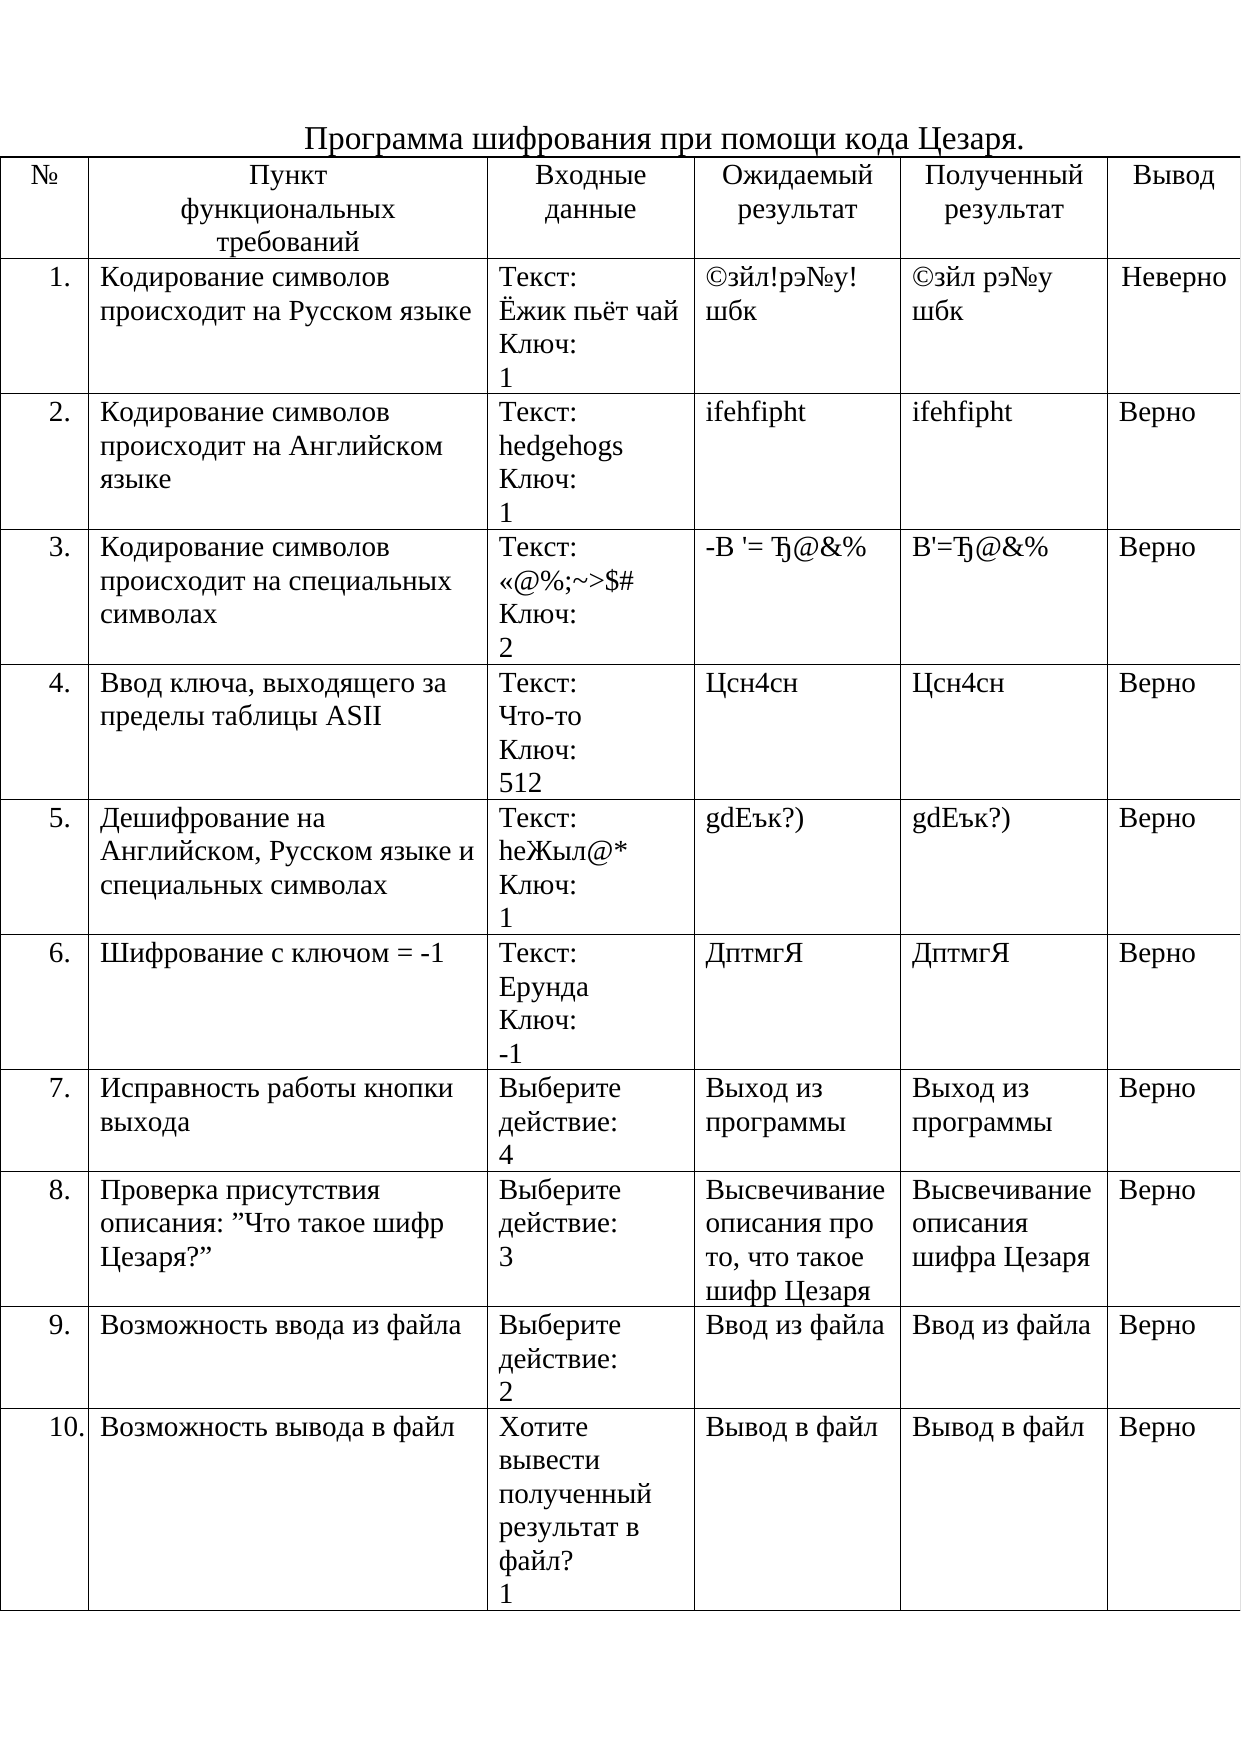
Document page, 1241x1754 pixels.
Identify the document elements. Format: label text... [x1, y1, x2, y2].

table_cell Текст: hedgehogs Ключ: 1 [488, 394, 694, 528]
table_cell Выход из программы [901, 1070, 1107, 1171]
table_cell Высвечивание описания шифра Цезаря [901, 1172, 1107, 1306]
table_cell Текст: Ерунда Ключ: -1 [488, 935, 694, 1069]
table_cell ©зйл рэ№у шбк [901, 259, 1107, 393]
table_header Входные данные [488, 158, 694, 258]
table_header Вывод [1108, 158, 1240, 258]
table_cell Текст: Ёжик пьёт чай Ключ: 1 [488, 259, 694, 393]
table_cell Верно [1108, 1172, 1240, 1306]
table_cell -B '= Ђ@&% [695, 530, 900, 664]
table_cell Шифрование с ключом = -1 [89, 935, 487, 1069]
table_cell Кодирование символов происходит на Английском языке [89, 394, 487, 528]
table_cell [1, 1307, 88, 1408]
table_cell [1, 530, 88, 664]
table_cell [1, 259, 88, 393]
table_cell Ввод из файла [695, 1307, 900, 1408]
table_cell Цсн4сн [901, 665, 1107, 799]
table_cell ©зйл!рэ№у!шбк [695, 259, 900, 393]
table_cell Верно [1108, 935, 1240, 1069]
table_cell Верно [1108, 1307, 1240, 1408]
table_cell ДптмгЯ [901, 935, 1107, 1069]
table_cell [1, 800, 88, 934]
table_header Ожидаемый результат [695, 158, 900, 258]
table_header Полученный результат [901, 158, 1107, 258]
table_cell [1, 1172, 88, 1306]
text Программа шифрования при помощи кода Цезаря. [177, 118, 1152, 156]
table_cell Верно [1108, 665, 1240, 799]
table_cell [1, 1070, 88, 1171]
table_cell ­B'=Ђ@&% [901, 530, 1107, 664]
table_cell ifehfipht [901, 394, 1107, 528]
table_cell Верно [1108, 1409, 1240, 1610]
table_cell gdЕък?) [901, 800, 1107, 934]
table_cell ifehfipht [695, 394, 900, 528]
table_cell Высвечивание описания про то, что такое шифр Цезаря [695, 1172, 900, 1306]
table_header № [1, 158, 88, 258]
table_cell Возможность ввода из файла [89, 1307, 487, 1408]
table_cell ДптмгЯ [695, 935, 900, 1069]
table_cell Дешифрование на Английском, Русском языке и специальных символах [89, 800, 487, 934]
table_cell Верно [1108, 800, 1240, 934]
table_cell Хотите вывести полученный результат в файл? 1 [488, 1409, 694, 1610]
table_cell Цсн4сн [695, 665, 900, 799]
table_cell [1, 394, 88, 528]
table_cell gdЕък?) [695, 800, 900, 934]
table_cell Неверно [1108, 259, 1240, 393]
table_cell Выберите действие: 3 [488, 1172, 694, 1306]
table_cell Возможность вывода в файл [89, 1409, 487, 1610]
table_cell Ввод из файла [901, 1307, 1107, 1408]
table_cell Верно [1108, 530, 1240, 664]
table_cell Кодирование символов происходит на Русском языке [89, 259, 487, 393]
table_cell Вывод в файл [901, 1409, 1107, 1610]
table_cell Выберите действие: 2 [488, 1307, 694, 1408]
table_cell Исправность работы кнопки выхода [89, 1070, 487, 1171]
table_cell Кодирование символов происходит на специальных символах [89, 530, 487, 664]
table_cell Текст: «@%;~>$# Ключ: 2 [488, 530, 694, 664]
table_cell Выберите действие: 4 [488, 1070, 694, 1171]
table_cell [1, 1409, 88, 1610]
table_cell [1, 665, 88, 799]
table_cell [1, 935, 88, 1069]
table_cell Верно [1108, 1070, 1240, 1171]
table_cell Проверка присутствия описания: ”Что такое шифр Цезаря?” [89, 1172, 487, 1306]
table_cell Текст: heЖыл@* Ключ: 1 [488, 800, 694, 934]
table_header Пункт функциональных требований [89, 158, 487, 258]
table_cell Вывод в файл [695, 1409, 900, 1610]
table_cell Текст: Что-то Ключ: 512 [488, 665, 694, 799]
table_cell Верно [1108, 394, 1240, 528]
table_cell Выход из программы [695, 1070, 900, 1171]
table_cell Ввод ключа, выходящего за пределы таблицы ASII [89, 665, 487, 799]
